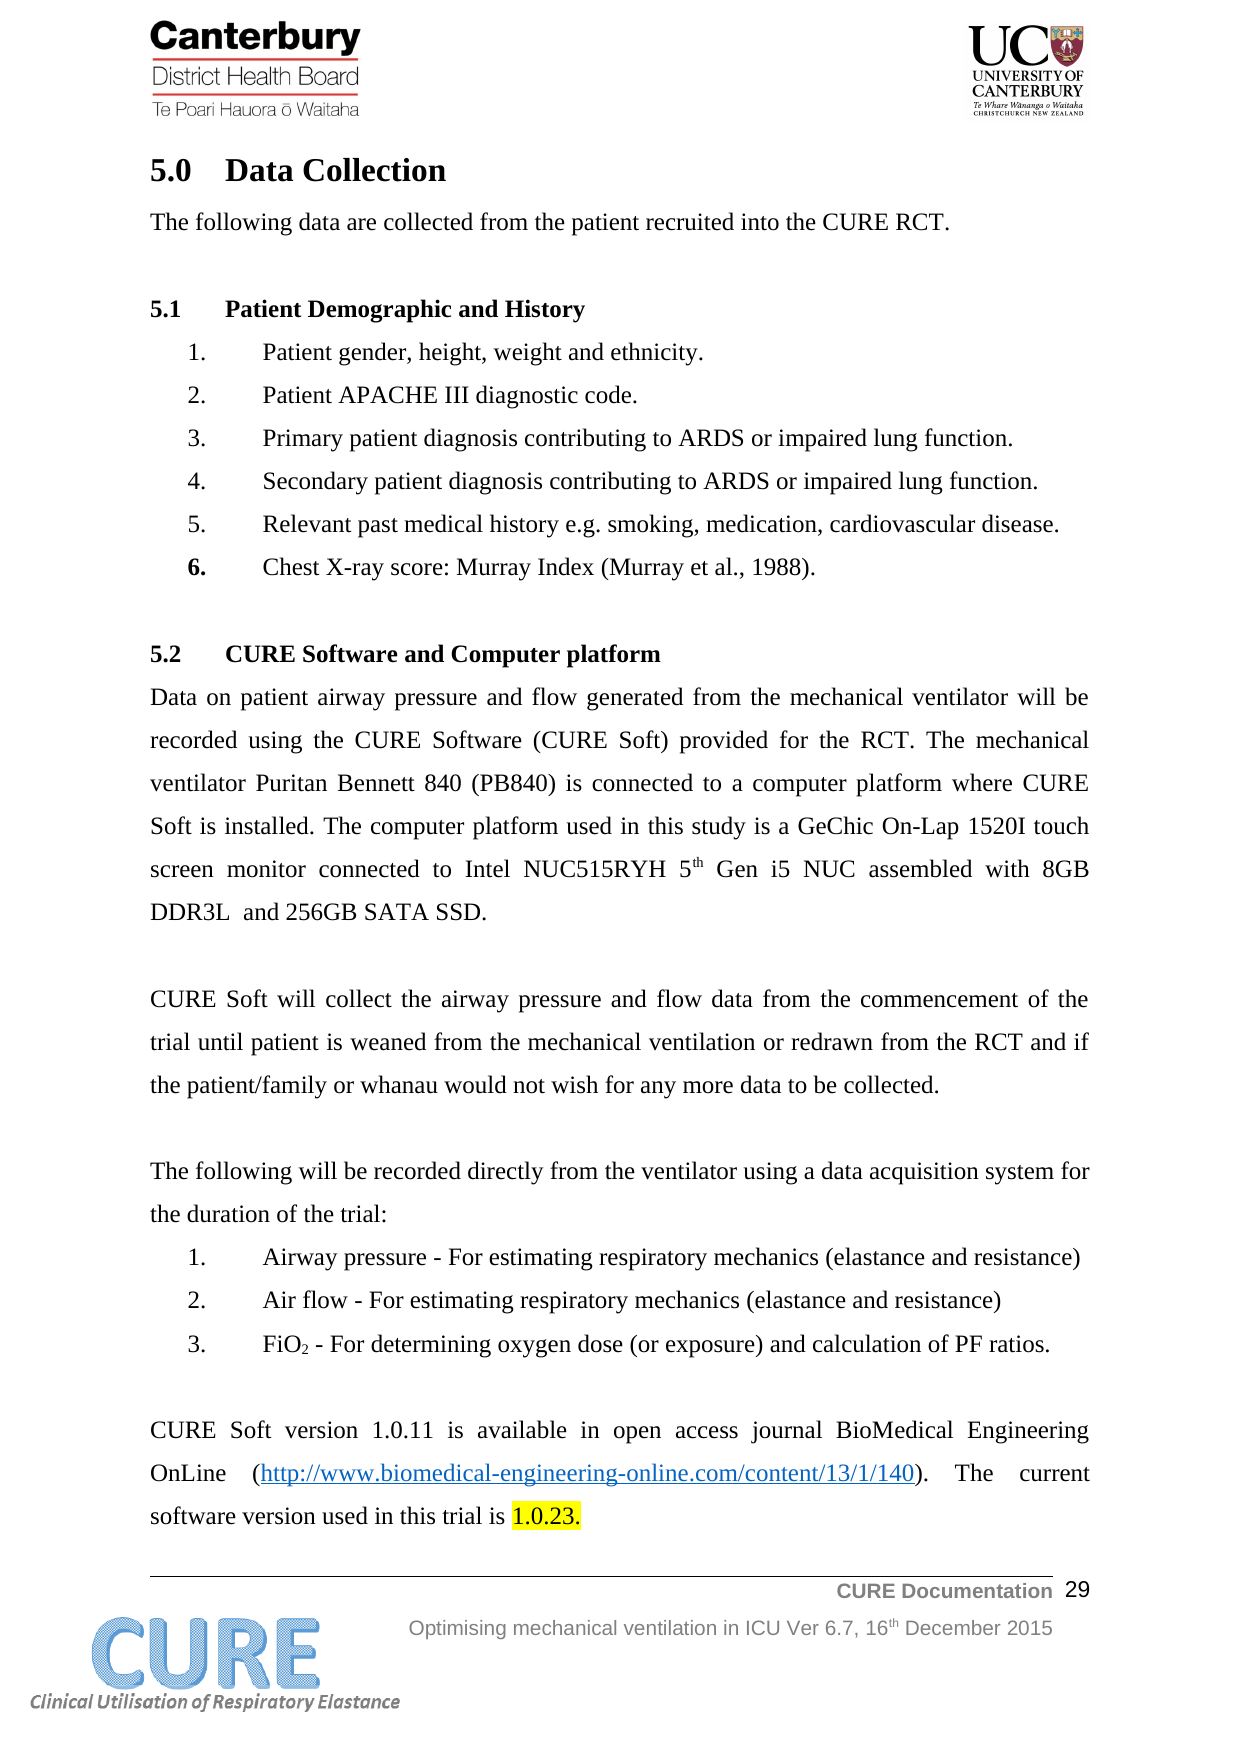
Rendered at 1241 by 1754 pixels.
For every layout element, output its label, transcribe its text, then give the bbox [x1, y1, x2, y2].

list Air flow - For estimating respiratory mechanics (elastance and resistance) [187, 1286, 1090, 1314]
list Relevant past medical history e.g. smoking, medication, cardiovascular disease. [187, 509, 1090, 538]
list Airway pressure - For estimating respiratory mechanics (elastance and resistance) [187, 1242, 1090, 1271]
text Data on patient airway pressure and flow generated from the mechanical ventilator will be recorded using the CURE Software (CURE Soft) provided for the RCT. The mechanical ventilator Puritan Bennett 840 (PB840) is connected to a computer platform where CURE Soft is installed. The computer platform used in this study is a GeChic On-Lap 1520I touch screen monitor connected to Intel NUC515RYH 5th Gen i5 NUC assembled with 8GB DDR3L and 256GB SATA SSD. [150, 682, 1090, 926]
list Patient gender, height, weight and ethnicity. [187, 337, 1090, 366]
list FiO2 - For determining oxygen dose (or exposure) and calculation of PF ratios. [187, 1329, 1090, 1357]
text 5.0 Data Collection [150, 150, 1090, 188]
list Patient APACHE III diagnostic code. [187, 380, 1090, 409]
picture [962, 20, 1090, 122]
list Secondary patient diagnosis contributing to ARDS or impaired lung function. [187, 466, 1090, 495]
text 5.1 Patient Demographic and History [150, 294, 1090, 322]
list Chest X-ray score: Murray Index (Murray et al., 1988). [187, 552, 1090, 581]
picture [150, 20, 361, 116]
text The following will be recorded directly from the ventilator using a data acquisition system for the duration of the trial: [150, 1156, 1090, 1228]
list Primary patient diagnosis contributing to ARDS or impaired lung function. [187, 423, 1090, 452]
text 5.2 CURE Software and Computer platform [150, 639, 1090, 667]
text The following data are collected from the patient recruited into the CURE RCT. [150, 207, 1090, 236]
text CURE Soft version 1.0.11 is available in open access journal BioMedical Engineering OnLine (http://www.biomedical-engineering-online.com/content/13/1/140). The current software version used in this trial is 1.0.23. [150, 1415, 1090, 1530]
text CURE Soft will collect the airway pressure and flow data from the commencement of the trial until patient is weaned from the mechanical ventilation or redrawn from the RCT and if the patient/family or whanau would not wish for any more data to be collected. [150, 984, 1090, 1099]
picture [30, 1617, 400, 1712]
